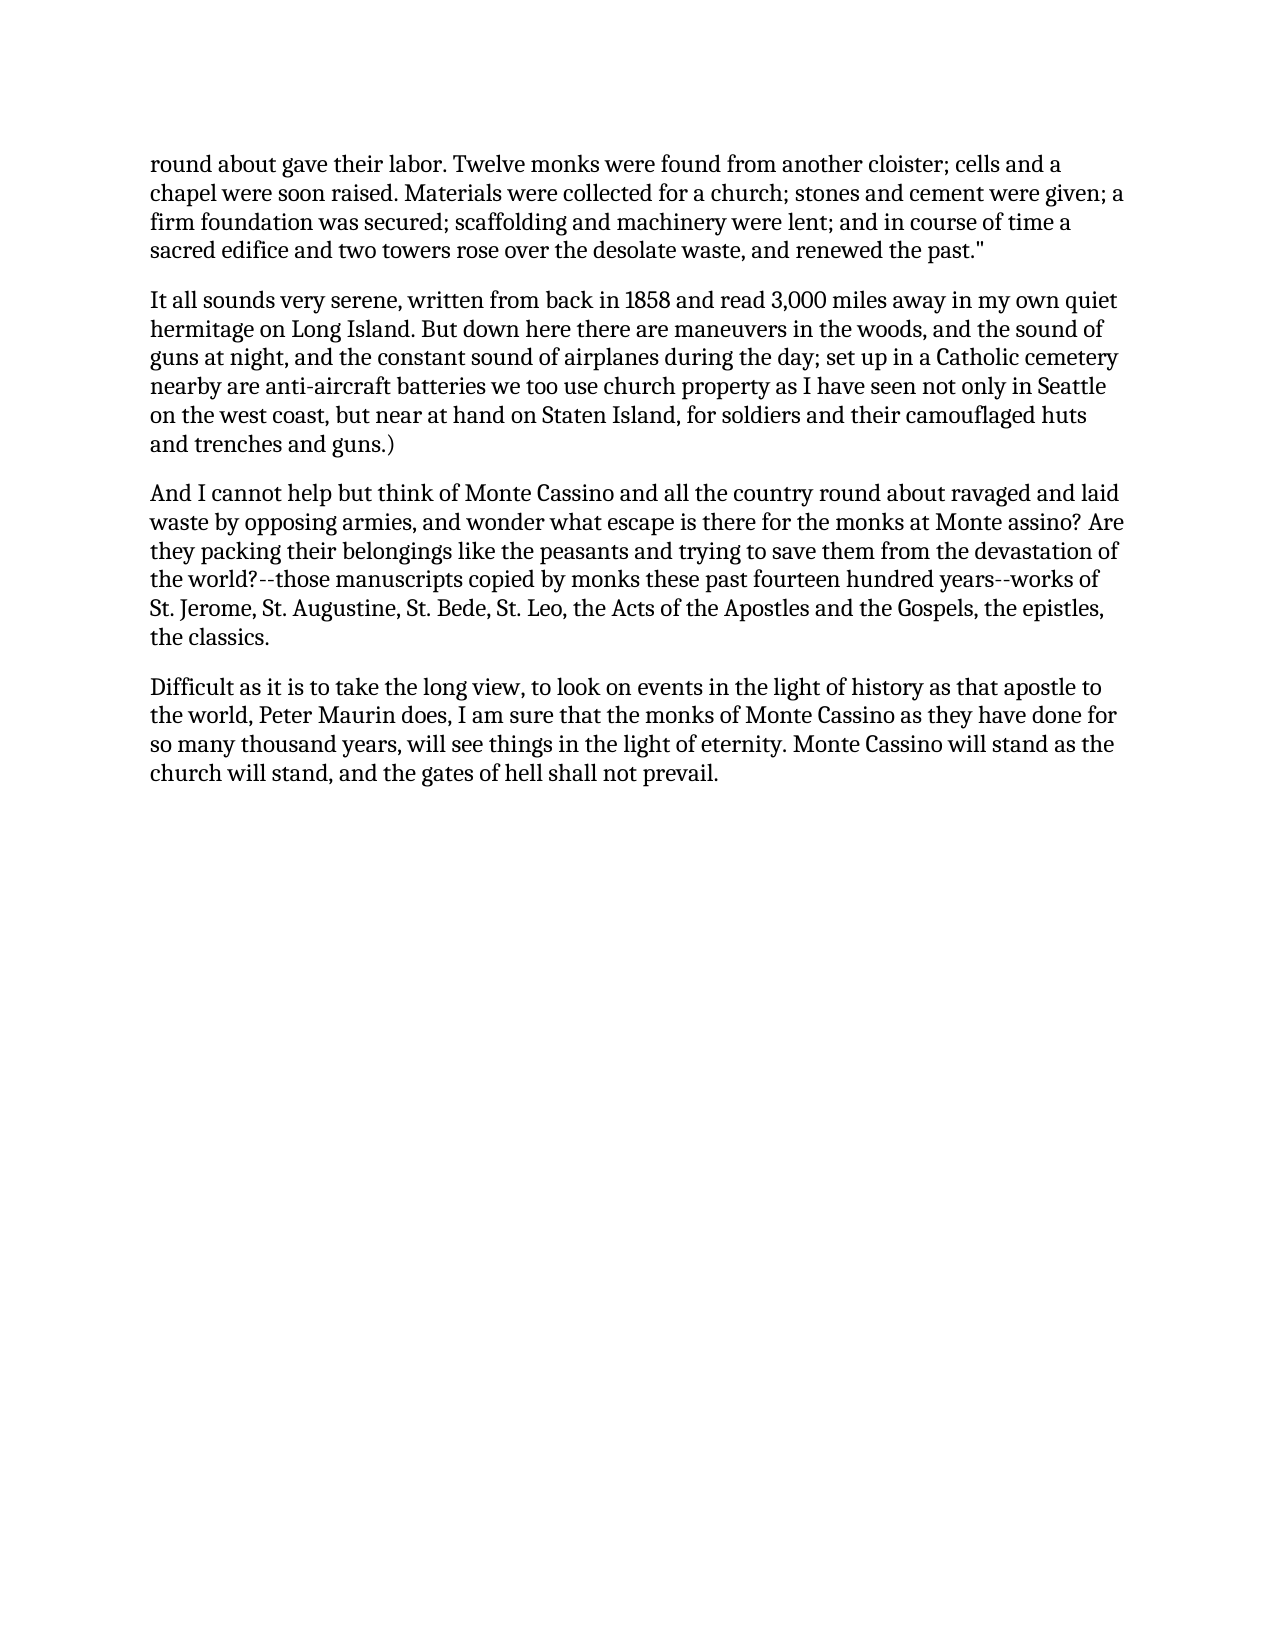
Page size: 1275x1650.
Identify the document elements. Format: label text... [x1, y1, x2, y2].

text Difficult as it is to take the long view, to look on events in the light of history as that apostle to the world, Peter Maurin does, I am sure that the monks of Monte Cassino as they have done for so many thousand years, will see things in the light of eternity. Monte Cassino will stand as the church will stand, and the gates of hell shall not prevail. [150, 672, 1125, 787]
text And I cannot help but think of Monte Cassino and all the country round about ravaged and laid waste by opposing armies, and wonder what escape is there for the monks at Monte assino? Are they packing their belongings like the peasants and trying to save them from the devastation of the world?--those manuscripts copied by monks these past fourteen hundred years--works of St. Jerome, St. Augustine, St. Bede, St. Leo, the Acts of the Apostles and the Gospels, the epistles, the classics. [150, 479, 1125, 652]
text It all sounds very serene, written from back in 1858 and read 3,000 miles away in my own quiet hermitage on Long Island. But down here there are maneuvers in the woods, and the sound of guns at night, and the constant sound of airplanes during the day; set up in a Catholic cemetery nearby are anti-aircraft batteries we too use church property as I have seen not only in Seattle on the west coast, but near at hand on Staten Island, for soldiers and their camouflaged huts and trenches and guns.) [150, 286, 1125, 458]
